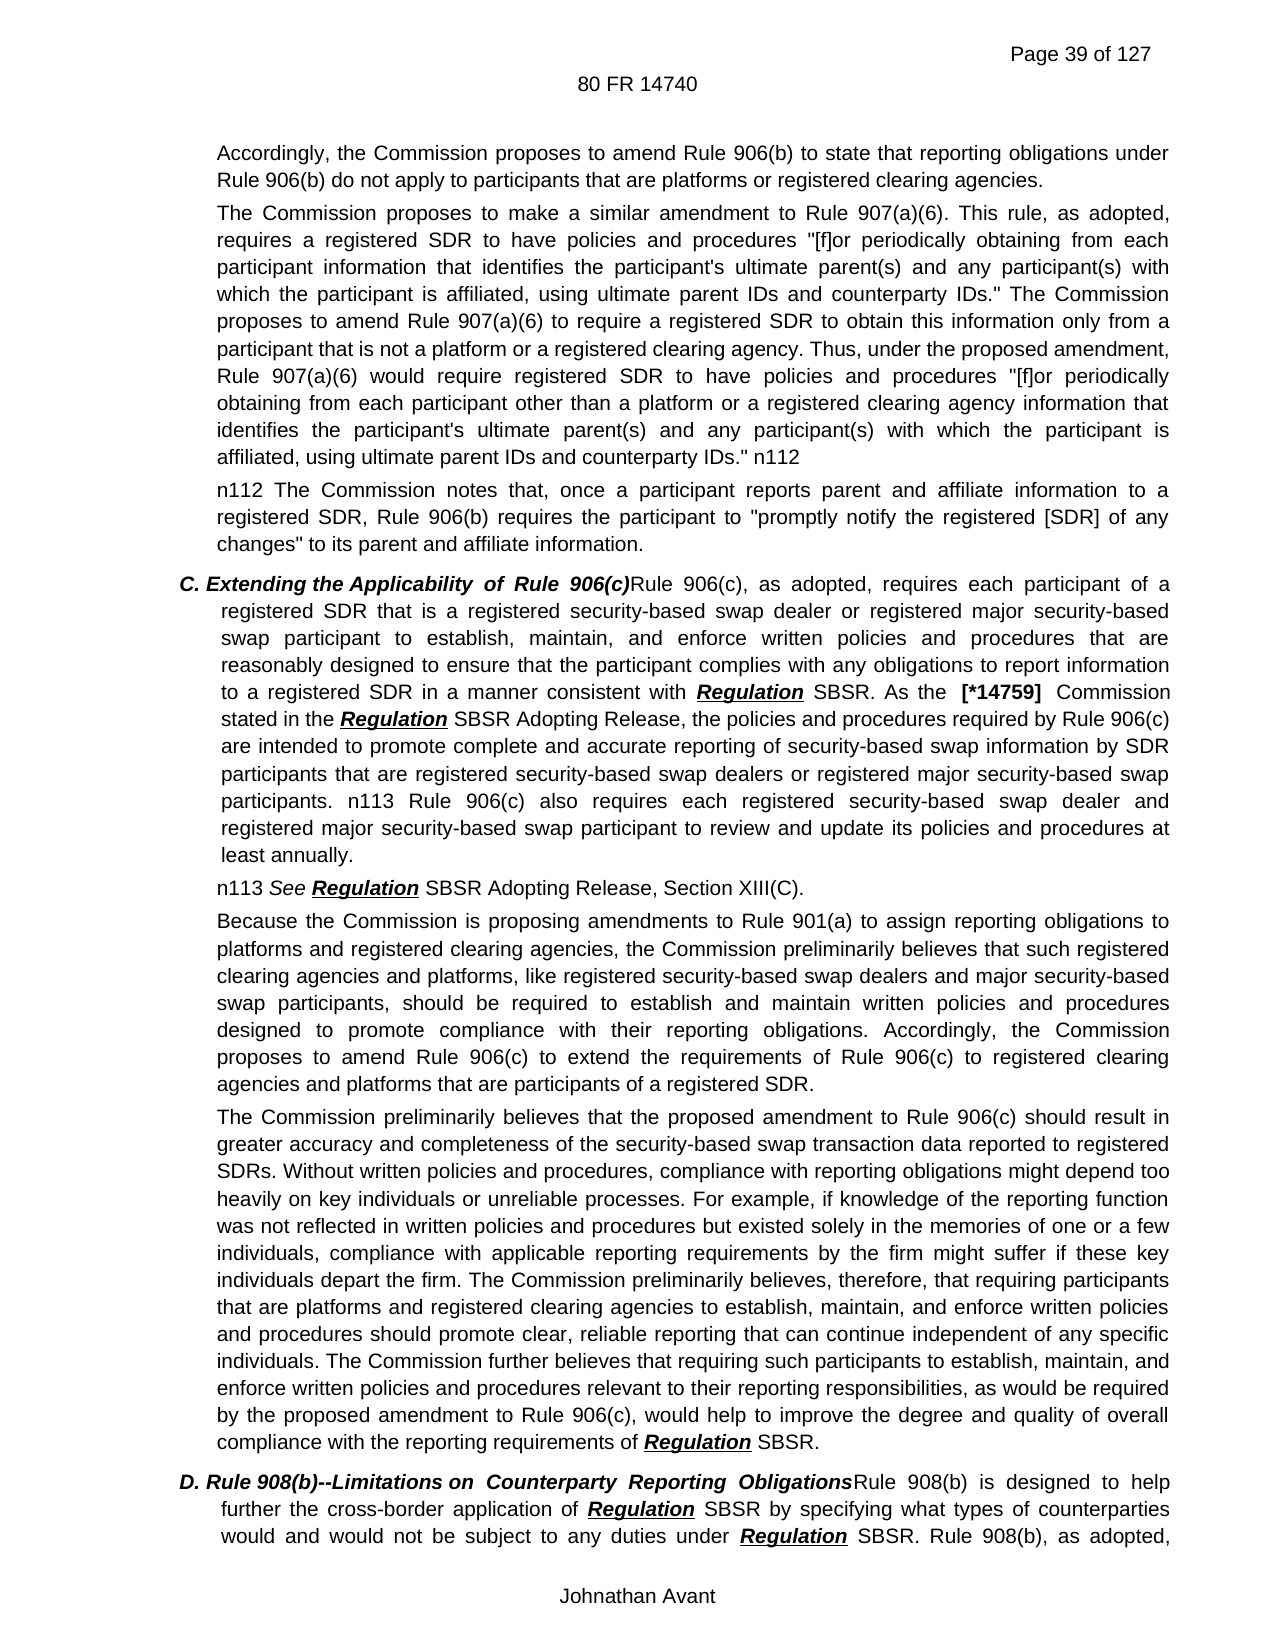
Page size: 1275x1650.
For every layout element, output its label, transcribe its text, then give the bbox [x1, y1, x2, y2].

text n112 The Commission notes that, once a participant reports parent and affiliate information to a registered SDR, Rule 906(b) requires the participant to "promptly notify the registered [SDR] of any changes" to its parent and affiliate information. [217, 475, 1171, 556]
text Because the Commission is proposing amendments to Rule 901(a) to assign reporting obligations to platforms and registered clearing agencies, the Commission preliminarily believes that such registered clearing agencies and platforms, like registered security-based swap dealers and major security-based swap participants, should be required to establish and maintain written policies and procedures designed to promote compliance with their reporting obligations. Accordingly, the Commission proposes to amend Rule 906(c) to extend the requirements of Rule 906(c) to registered clearing agencies and platforms that are participants of a registered SDR. [217, 906, 1171, 1096]
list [179, 1467, 1171, 1548]
text The Commission proposes to make a similar amendment to Rule 907(a)(6). This rule, as adopted, requires a registered SDR to have policies and procedures "[f]or periodically obtaining from each participant information that identifies the participant's ultimate parent(s) and any participant(s) with which the participant is affiliated, using ultimate parent IDs and counterparty IDs." The Commission proposes to amend Rule 907(a)(6) to require a registered SDR to obtain this information only from a participant that is not a platform or a registered clearing agency. Thus, under the proposed amendment, Rule 907(a)(6) would require registered SDR to have policies and procedures "[f]or periodically obtaining from each participant other than a platform or a registered clearing agency information that identifies the participant's ultimate parent(s) and any participant(s) with which the participant is affiliated, using ultimate parent IDs and counterparty IDs." n112 [217, 198, 1171, 469]
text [217, 137, 1171, 192]
text n113 See Regulation SBSR Adopting Release, Section XIII(C). [217, 873, 1171, 900]
list of Rule 906(c)Rule 906(c), as adopted, requires each participant of a registered SDR that is a registered security-based swap dealer or registered major security-based swap participant to establish, maintain, and enforce written policies and procedures that are reasonably designed to ensure that the participant complies with any obligations to report information to a registered SDR in a manner consistent with Regulation SBSR. As the [*14759] Commission stated in the Regulation SBSR Adopting Release, the policies and procedures required by Rule 906(c) are intended to promote complete and accurate reporting of security-based swap information by SDR participants that are registered security-based swap dealers or registered major security-based swap participants. n113 Rule 906(c) also requires each registered security-based swap dealer and registered major security-based swap participant to review and update its policies and procedures at least annually. [179, 569, 1171, 867]
text The Commission preliminarily believes that the proposed amendment to Rule 906(c) should result in greater accuracy and completeness of the security-based swap transaction data reported to registered SDRs. Without written policies and procedures, compliance with reporting obligations might depend too heavily on key individuals or unreliable processes. For example, if knowledge of the reporting function was not reflected in written policies and procedures but existed solely in the memories of one or a few individuals, compliance with applicable reporting requirements by the firm might suffer if these key individuals depart the firm. The Commission preliminarily believes, therefore, that requiring participants that are platforms and registered clearing agencies to establish, maintain, and enforce written policies and procedures should promote clear, reliable reporting that can continue independent of any specific individuals. The Commission further believes that requiring such participants to establish, maintain, and enforce written policies and procedures relevant to their reporting responsibilities, as would be required by the proposed amendment to Rule 906(c), would help to improve the degree and quality of overall compliance with the reporting requirements of Regulation SBSR. [217, 1102, 1171, 1454]
